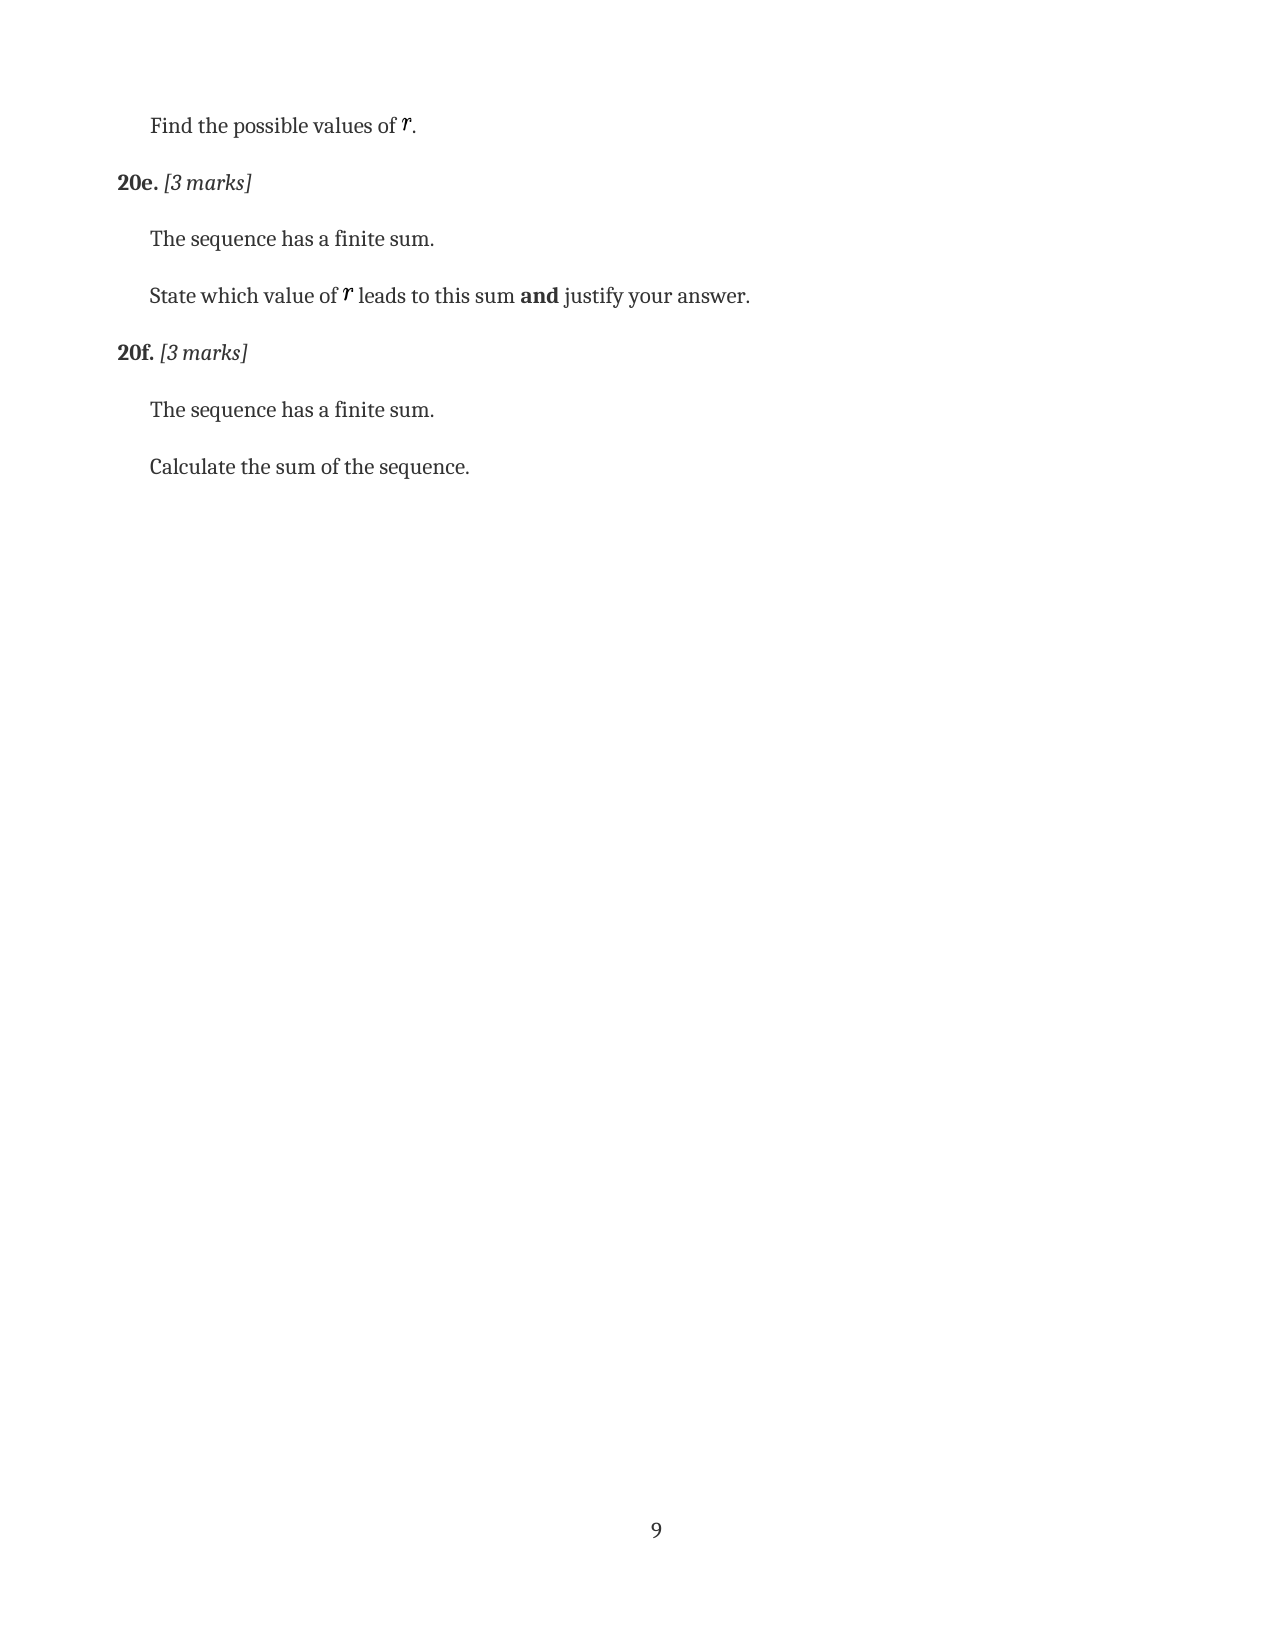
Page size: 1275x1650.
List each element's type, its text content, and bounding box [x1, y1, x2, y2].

text 20e. [3 marks] [112, 169, 1162, 196]
picture [342, 285, 354, 304]
text State which value of leads to this sum and justify your answer. [150, 283, 1162, 309]
picture [401, 114, 412, 134]
text Find the possible values of . [150, 112, 1162, 139]
text The sequence has a finite sum. [150, 226, 1162, 253]
text The sequence has a finite sum. [150, 397, 1162, 423]
text 20f. [3 marks] [112, 340, 1162, 366]
text Calculate the sum of the sequence. [150, 454, 1162, 480]
